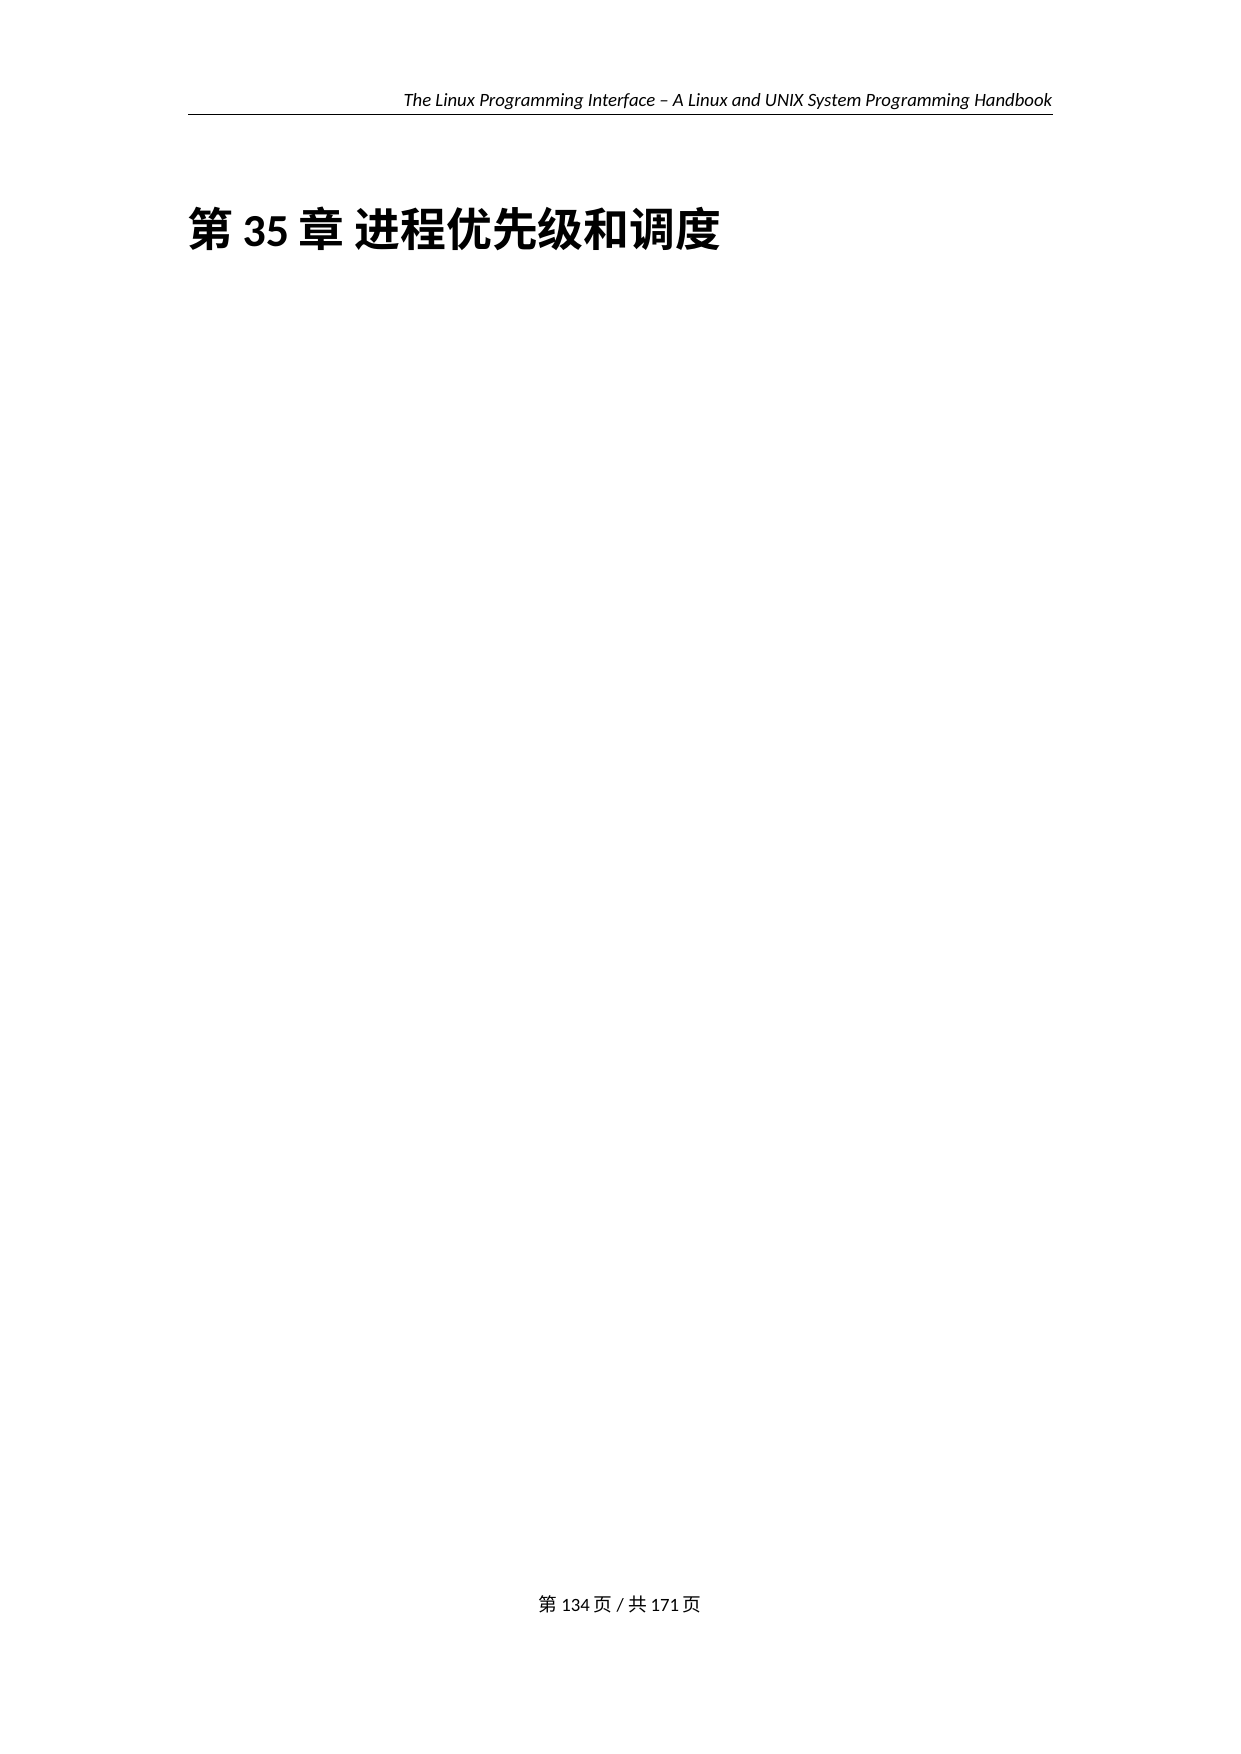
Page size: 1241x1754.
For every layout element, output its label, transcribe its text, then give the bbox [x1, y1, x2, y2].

subtitle 第35章 进程优先级和调度 [187, 192, 1053, 260]
